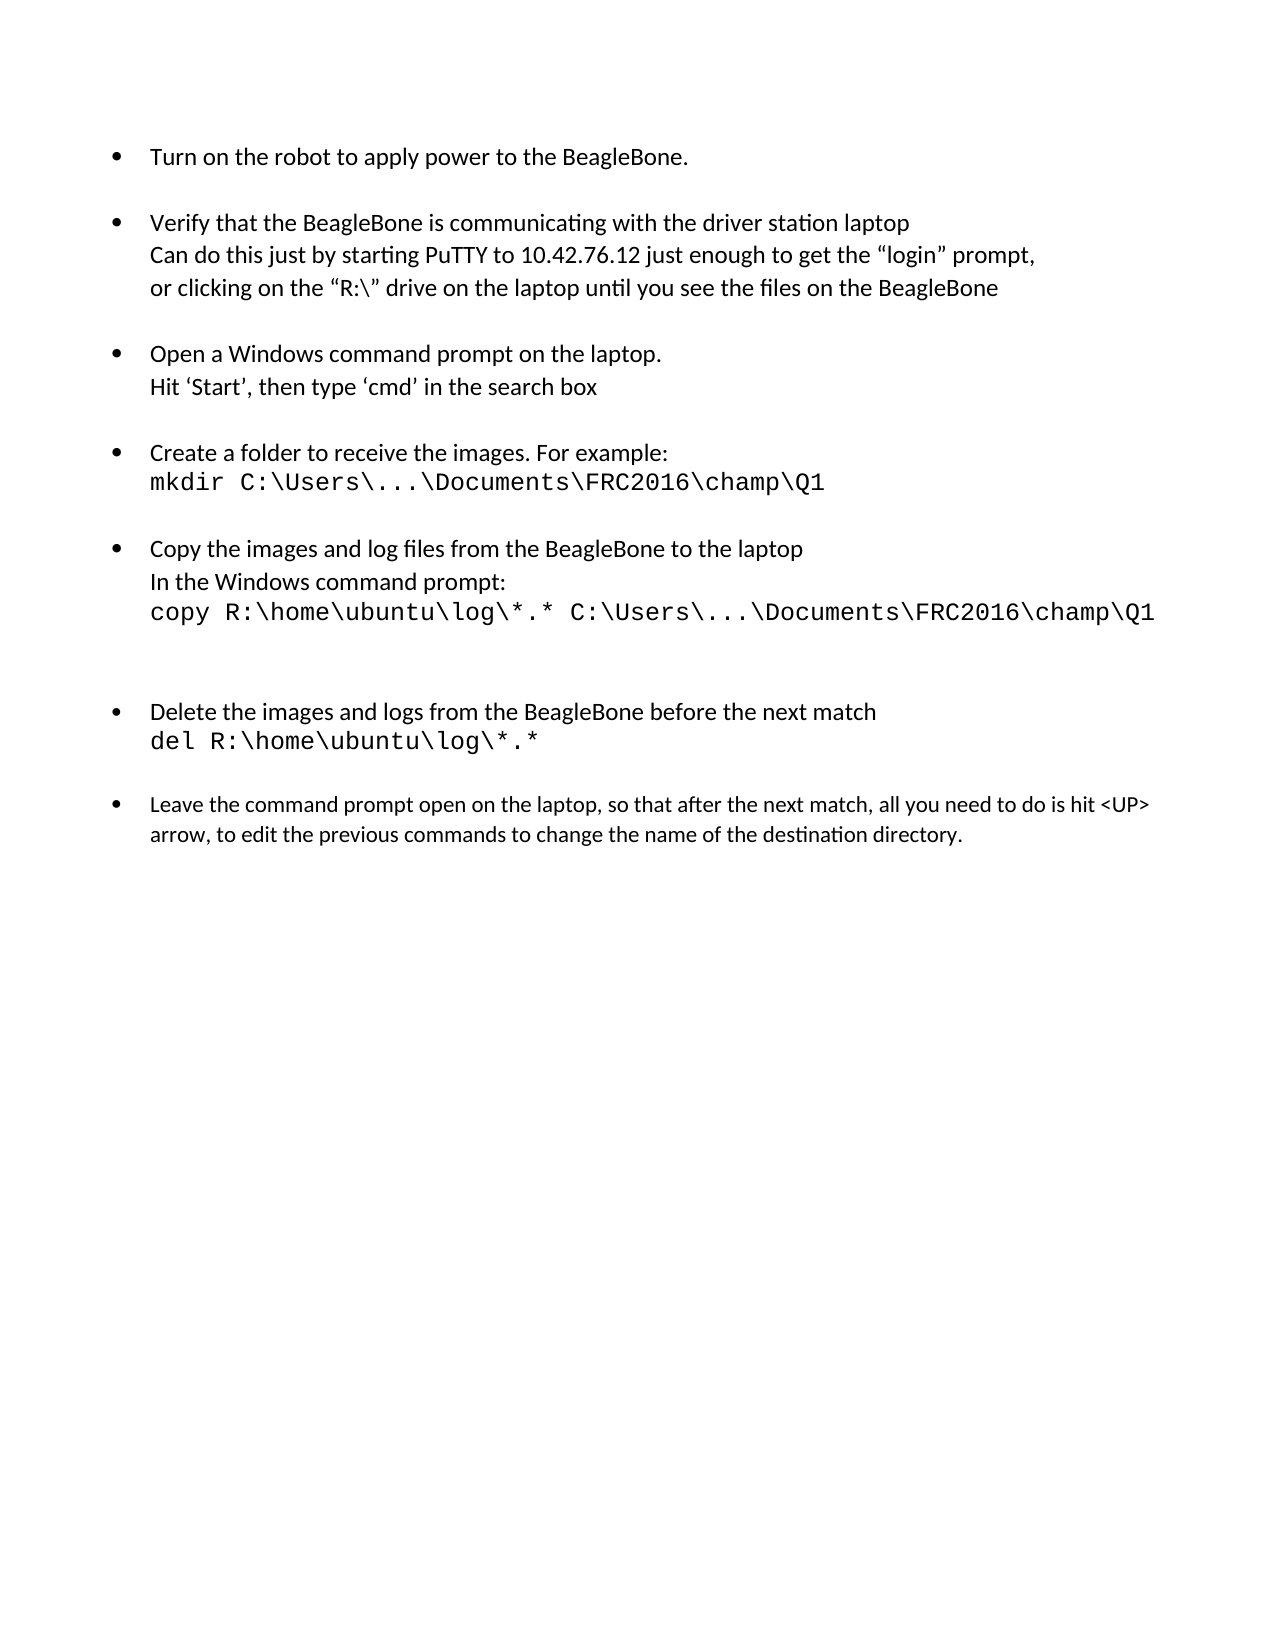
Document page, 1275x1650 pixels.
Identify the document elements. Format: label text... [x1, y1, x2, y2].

list Hit ‘Start’, then type ‘cmd’ in the search box [150, 371, 1200, 402]
list Turn on the robot to apply power to the BeagleBone. [112, 141, 1200, 171]
list Leave the command prompt open on the laptop, so that after the next match, all you need to do is hit <UP> arrow, to edit the previous commands to change the name of the destination directory. [112, 790, 1200, 848]
list In the Windows command prompt: [150, 566, 1200, 597]
list Delete the images and logs from the BeagleBone before the next match [112, 696, 1200, 727]
list Copy the images and log files from the BeagleBone to the laptop [112, 533, 1200, 564]
list mkdir C:\Users\...\Documents\FRC2016\champ\Q1 [150, 470, 1200, 498]
list or clicking on the “R:\” drive on the laptop until you see the files on the BeagleBone [150, 272, 1200, 303]
list Verify that the BeagleBone is communicating with the driver station laptop [112, 207, 1200, 237]
list Can do this just by starting PuTTY to 10.42.76.12 just enough to get the “login” prompt, [150, 239, 1200, 270]
list del R:\home\ubuntu\log\*.* [150, 729, 1200, 757]
list Create a folder to receive the images. For example: [112, 437, 1200, 468]
list Open a Windows command prompt on the laptop. [112, 338, 1200, 369]
list copy R:\home\ubuntu\log\*.* C:\Users\...\Documents\FRC2016\champ\Q1 [150, 599, 1200, 628]
